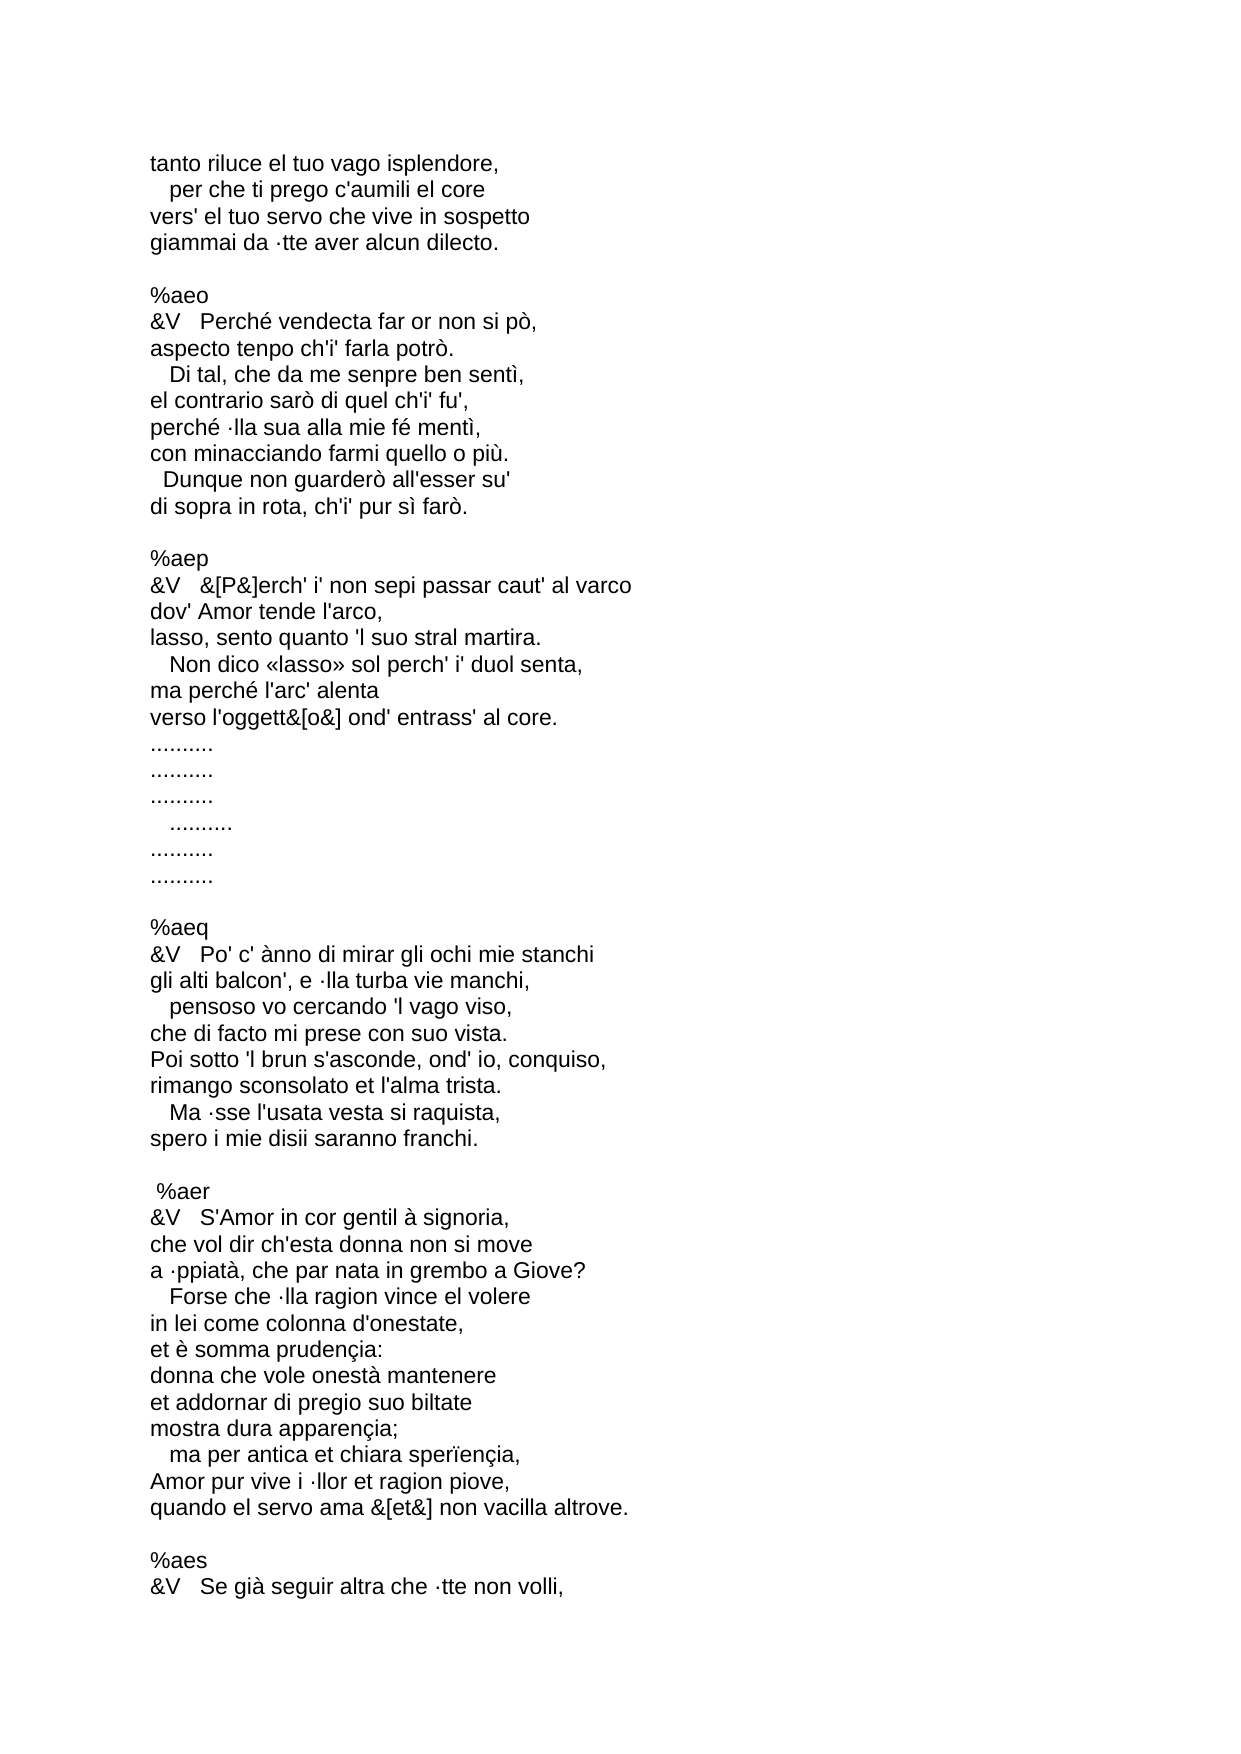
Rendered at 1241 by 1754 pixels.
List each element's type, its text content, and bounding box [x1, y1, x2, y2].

text .......... [150, 862, 1090, 888]
text &V Se già seguir altra che ·tte non volli, [150, 1573, 1090, 1599]
text .......... [150, 809, 1090, 835]
text .......... [150, 756, 1090, 782]
text giammai da ·tte aver alcun dilecto. [150, 229, 1090, 255]
text Forse che ·lla ragion vince el volere [150, 1283, 1090, 1309]
text aspecto tenpo ch'i' farla potrò. [150, 334, 1090, 361]
text verso l'oggett&[o&] ond' entrass' al core. [150, 703, 1090, 730]
text %aeo [150, 282, 1090, 308]
text Ma ·sse l'usata vesta si raquista, [150, 1099, 1090, 1125]
text che vol dir ch'esta donna non si move [150, 1231, 1090, 1257]
text dov' Amor tende l'arco, [150, 598, 1090, 624]
text perché ·lla sua alla mie fé mentì, [150, 413, 1090, 440]
text in lei come colonna d'onestate, [150, 1309, 1090, 1336]
text %aep [150, 545, 1090, 572]
text %aes [150, 1547, 1090, 1573]
text rimango sconsolato et l'alma trista. [150, 1072, 1090, 1099]
text &V Perché vendecta far or non si pò, [150, 308, 1090, 334]
text Dunque non guarderò all'esser su' [150, 466, 1090, 493]
text per che ti prego c'aumili el core [150, 176, 1090, 203]
text lasso, sento quanto 'l suo stral martira. [150, 624, 1090, 651]
text spero i mie disii saranno franchi. [150, 1125, 1090, 1151]
text %aeq [150, 914, 1090, 941]
text &V &[P&]erch' i' non sepi passar caut' al varco [150, 572, 1090, 598]
text &V S'Amor in cor gentil à signoria, [150, 1204, 1090, 1231]
text Non dico «lasso» sol perch' i' duol senta, [150, 651, 1090, 677]
text Poi sotto 'l brun s'asconde, ond' io, conquiso, [150, 1046, 1090, 1072]
text pensoso vo cercando 'l vago viso, [150, 993, 1090, 1020]
text ma perché l'arc' alenta [150, 677, 1090, 703]
text vers' el tuo servo che vive in sospetto [150, 203, 1090, 229]
text .......... [150, 835, 1090, 862]
text ma per antica et chiara sperïençia, [150, 1441, 1090, 1468]
text con minacciando farmi quello o più. [150, 440, 1090, 466]
text .......... [150, 730, 1090, 756]
text el contrario sarò di quel ch'i' fu', [150, 387, 1090, 413]
text che di facto mi prese con suo vista. [150, 1020, 1090, 1046]
text mostra dura apparençia; [150, 1415, 1090, 1441]
text gli alti balcon', e ·lla turba vie manchi, [150, 967, 1090, 993]
text .......... [150, 782, 1090, 809]
text quando el servo ama &[et&] non vacilla altrove. [150, 1494, 1090, 1520]
text di sopra in rota, ch'i' pur sì farò. [150, 493, 1090, 519]
text a ·ppiatà, che par nata in grembo a Giove? [150, 1257, 1090, 1283]
text tanto riluce el tuo vago isplendore, [150, 150, 1090, 176]
text Amor pur vive i ·llor et ragion piove, [150, 1468, 1090, 1494]
text Di tal, che da me senpre ben sentì, [150, 361, 1090, 387]
text donna che vole onestà mantenere [150, 1362, 1090, 1389]
text %aer [150, 1178, 1090, 1204]
text &V Po' c' ànno di mirar gli ochi mie stanchi [150, 941, 1090, 967]
text et è somma prudençia: [150, 1336, 1090, 1362]
text et addornar di pregio suo biltate [150, 1389, 1090, 1415]
